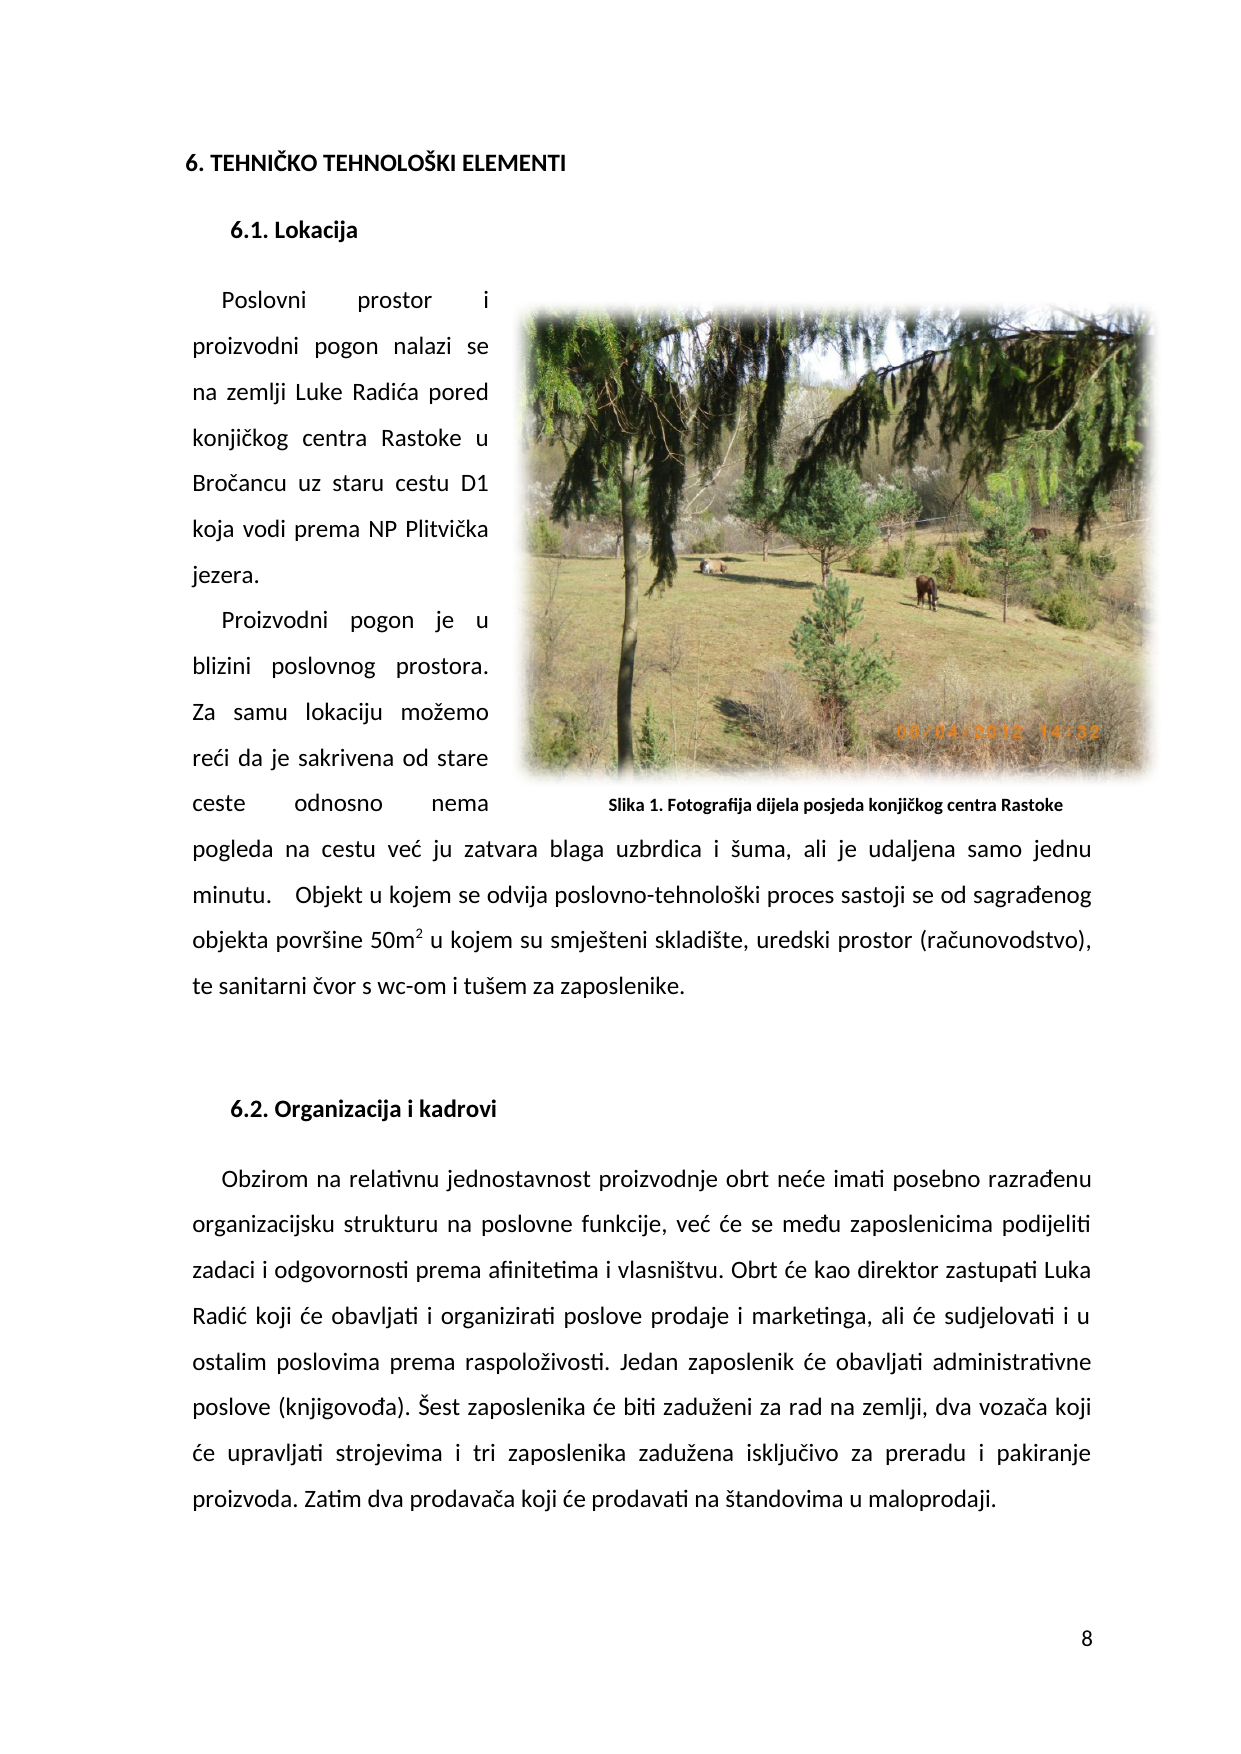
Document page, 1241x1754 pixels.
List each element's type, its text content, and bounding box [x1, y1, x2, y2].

list Obzirom na relativnu jednostavnost proizvodnje obrt neće imati posebno razrađenu organizacijsku strukturu na poslovne funkcije, već će se među zaposlenicima podijeliti zadaci i odgovornosti prema afinitetima i vlasništvu. Obrt će kao direktor zastupati Luka Radić koji će obavljati i organizirati poslove prodaje i marketinga, ali će sudjelovati i u ostalim poslovima prema raspoloživosti. Jedan zaposlenik će obavljati administrativne poslove (knjigovođa). Šest zaposlenika će biti zaduženi za rad na zemlji, dva vozača koji će upravljati strojevima i tri zaposlenika zadužena isključivo za preradu i pakiranje proizvoda. Zatim dva prodavača koji će prodavati na štandovima u maloprodaji. [192, 1163, 1093, 1513]
list 6.2. Organizacija i kadrovi [230, 1093, 1093, 1123]
list 6.1. Lokacija [230, 214, 1093, 245]
list Poslovni prostor i proizvodni pogon nalazi se na zemlji Luke Radića pored konjičkog centra Rastoke u Bročancu uz staru cestu D1 koja vodi prema NP Plitvička jezera. [192, 284, 1093, 589]
picture [540, 329, 1133, 759]
list Proizvodni pogon je u blizini poslovnog prostora. Za samu lokaciju možemo reći da je sakrivena od stare ceste odnosno nema pogleda na cestu već ju zatvara blaga uzbrdica i šuma, ali je udaljena samo jednu minutu. Objekt u kojem se odvija poslovno-tehnološki proces sastoji se od sagrađenog objekta površine 50m2 u kojem su smješteni skladište, uredski prostor (računovodstvo), te sanitarni čvor s wc-om i tušem za zaposlenike. [192, 604, 1093, 1001]
list 6. TEHNIČKO TEHNOLOŠKI ELEMENTI [185, 148, 1093, 210]
